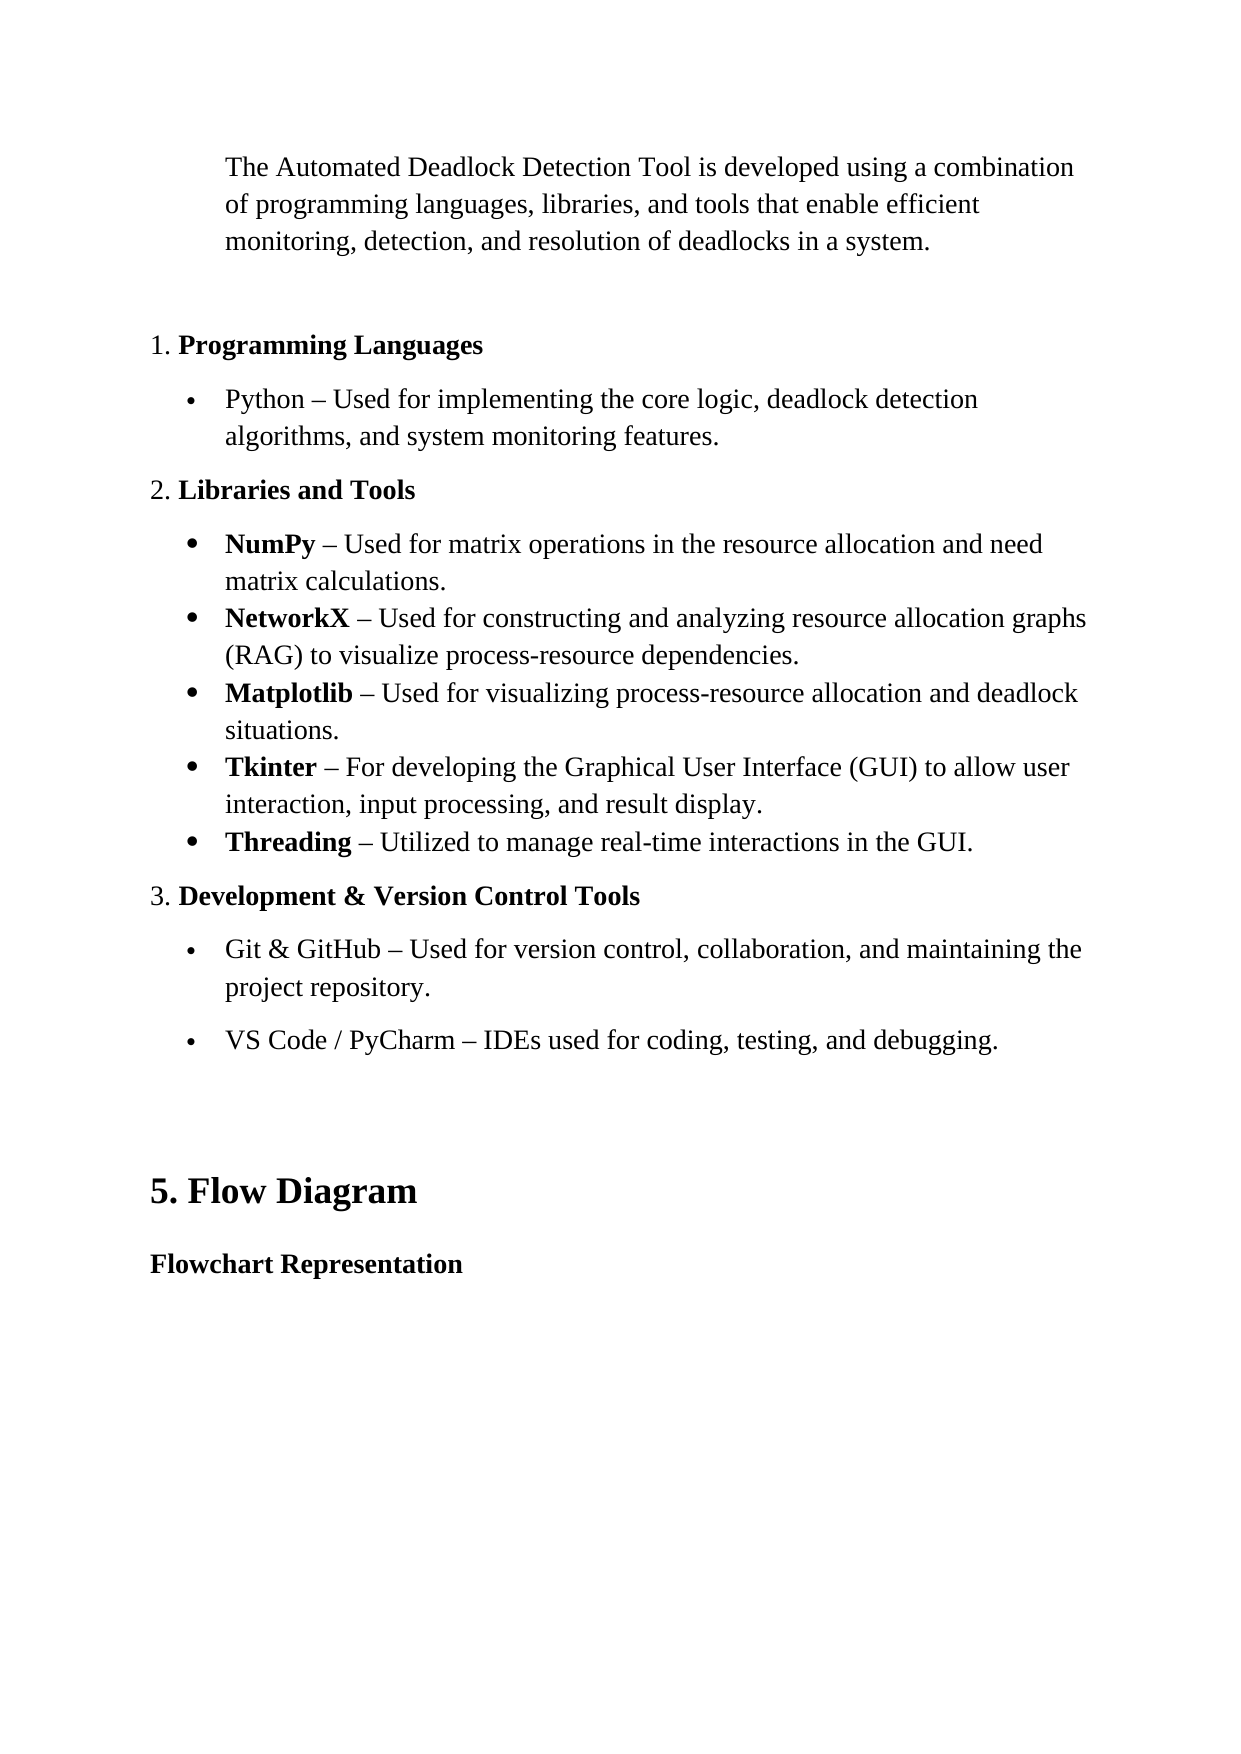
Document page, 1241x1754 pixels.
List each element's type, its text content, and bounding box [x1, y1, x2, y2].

text Flowchart Representation [150, 1247, 1090, 1280]
text 3. Development & Version Control Tools [150, 878, 1090, 911]
list VS Code / PyCharm – IDEs used for coding, testing, and debugging. [187, 1023, 1090, 1056]
list The Automated Deadlock Detection Tool is developed using a combination of programming languages, libraries, and tools that enable efficient monitoring, detection, and resolution of deadlocks in a system. [225, 150, 1090, 257]
text 1. Programming Languages [150, 328, 1090, 360]
list Tkinter – For developing the Graphical User Interface (GUI) to allow user interaction, input processing, and result display. [187, 750, 1090, 820]
list Matplotlib – Used for visualizing process-resource allocation and deadlock situations. [187, 676, 1090, 745]
list Threading – Utilized to manage real-time interactions in the GUI. [187, 824, 1090, 857]
list NetworkX – Used for constructing and analyzing resource allocation graphs (RAG) to visualize process-resource dependencies. [187, 601, 1090, 671]
list Python – Used for implementing the core logic, deadlock detection algorithms, and system monitoring features. [187, 382, 1090, 451]
list NumPy – Used for matrix operations in the resource allocation and need matrix calculations. [187, 527, 1090, 596]
text 2. Libraries and Tools [150, 473, 1090, 505]
list Git & GitHub – Used for version control, collaboration, and maintaining the project repository. [187, 932, 1090, 1002]
text 5. Flow Diagram [150, 1168, 1090, 1212]
